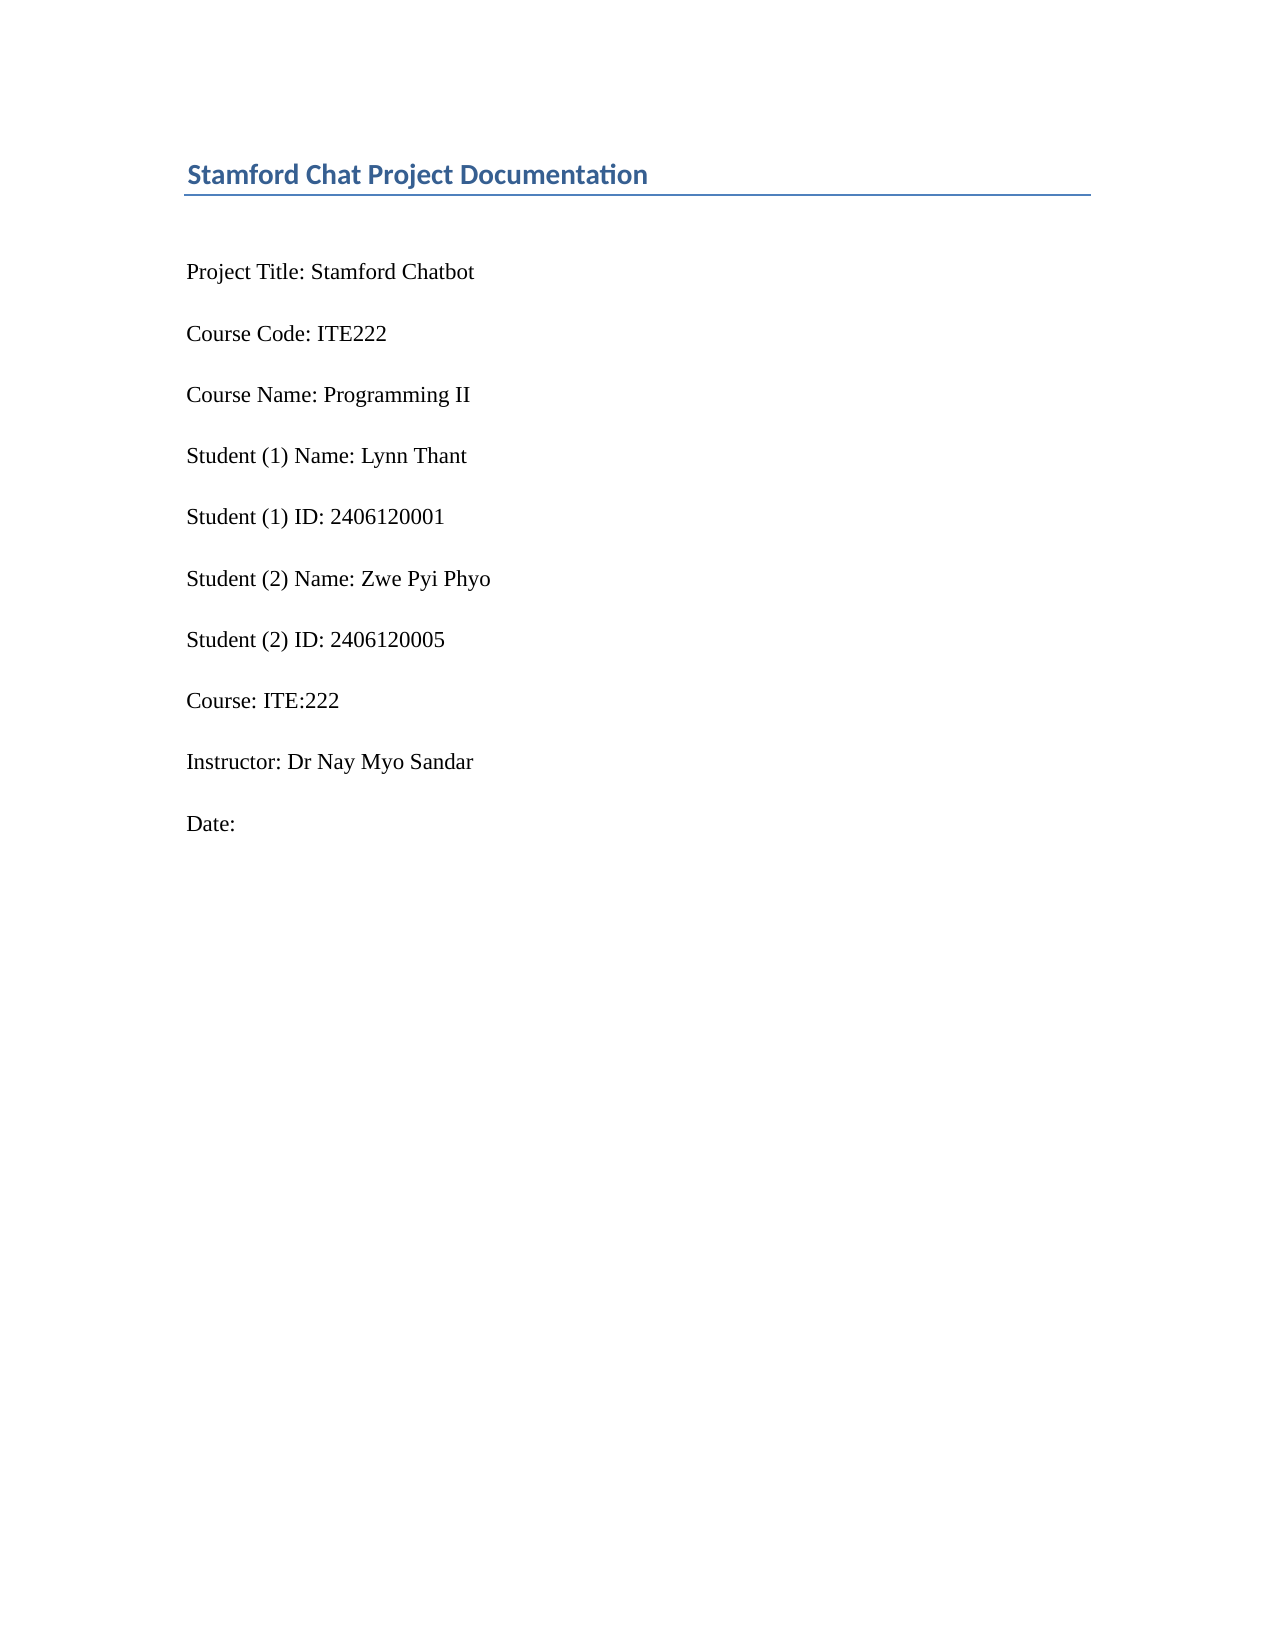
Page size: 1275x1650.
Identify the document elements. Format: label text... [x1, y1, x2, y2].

text Course Name: Programming II [186, 381, 1054, 407]
text Instructor: Dr Nay Myo Sandar [186, 748, 1054, 775]
text Student (2) Name: Zwe Pyi Phyo [186, 564, 1054, 591]
text Course: ITE:222 [186, 687, 1054, 713]
subtitle Stamford Chat Project Documentation [187, 156, 1054, 191]
text Student (2) ID: 2406120005 [186, 626, 1054, 652]
text Project Title: Stamford Chatbot [186, 258, 1054, 285]
text Student (1) ID: 2406120001 [186, 503, 1054, 530]
text Date: [186, 809, 1054, 836]
text Student (1) Name: Lynn Thant [186, 442, 1054, 468]
text Course Code: ITE222 [186, 319, 1054, 346]
